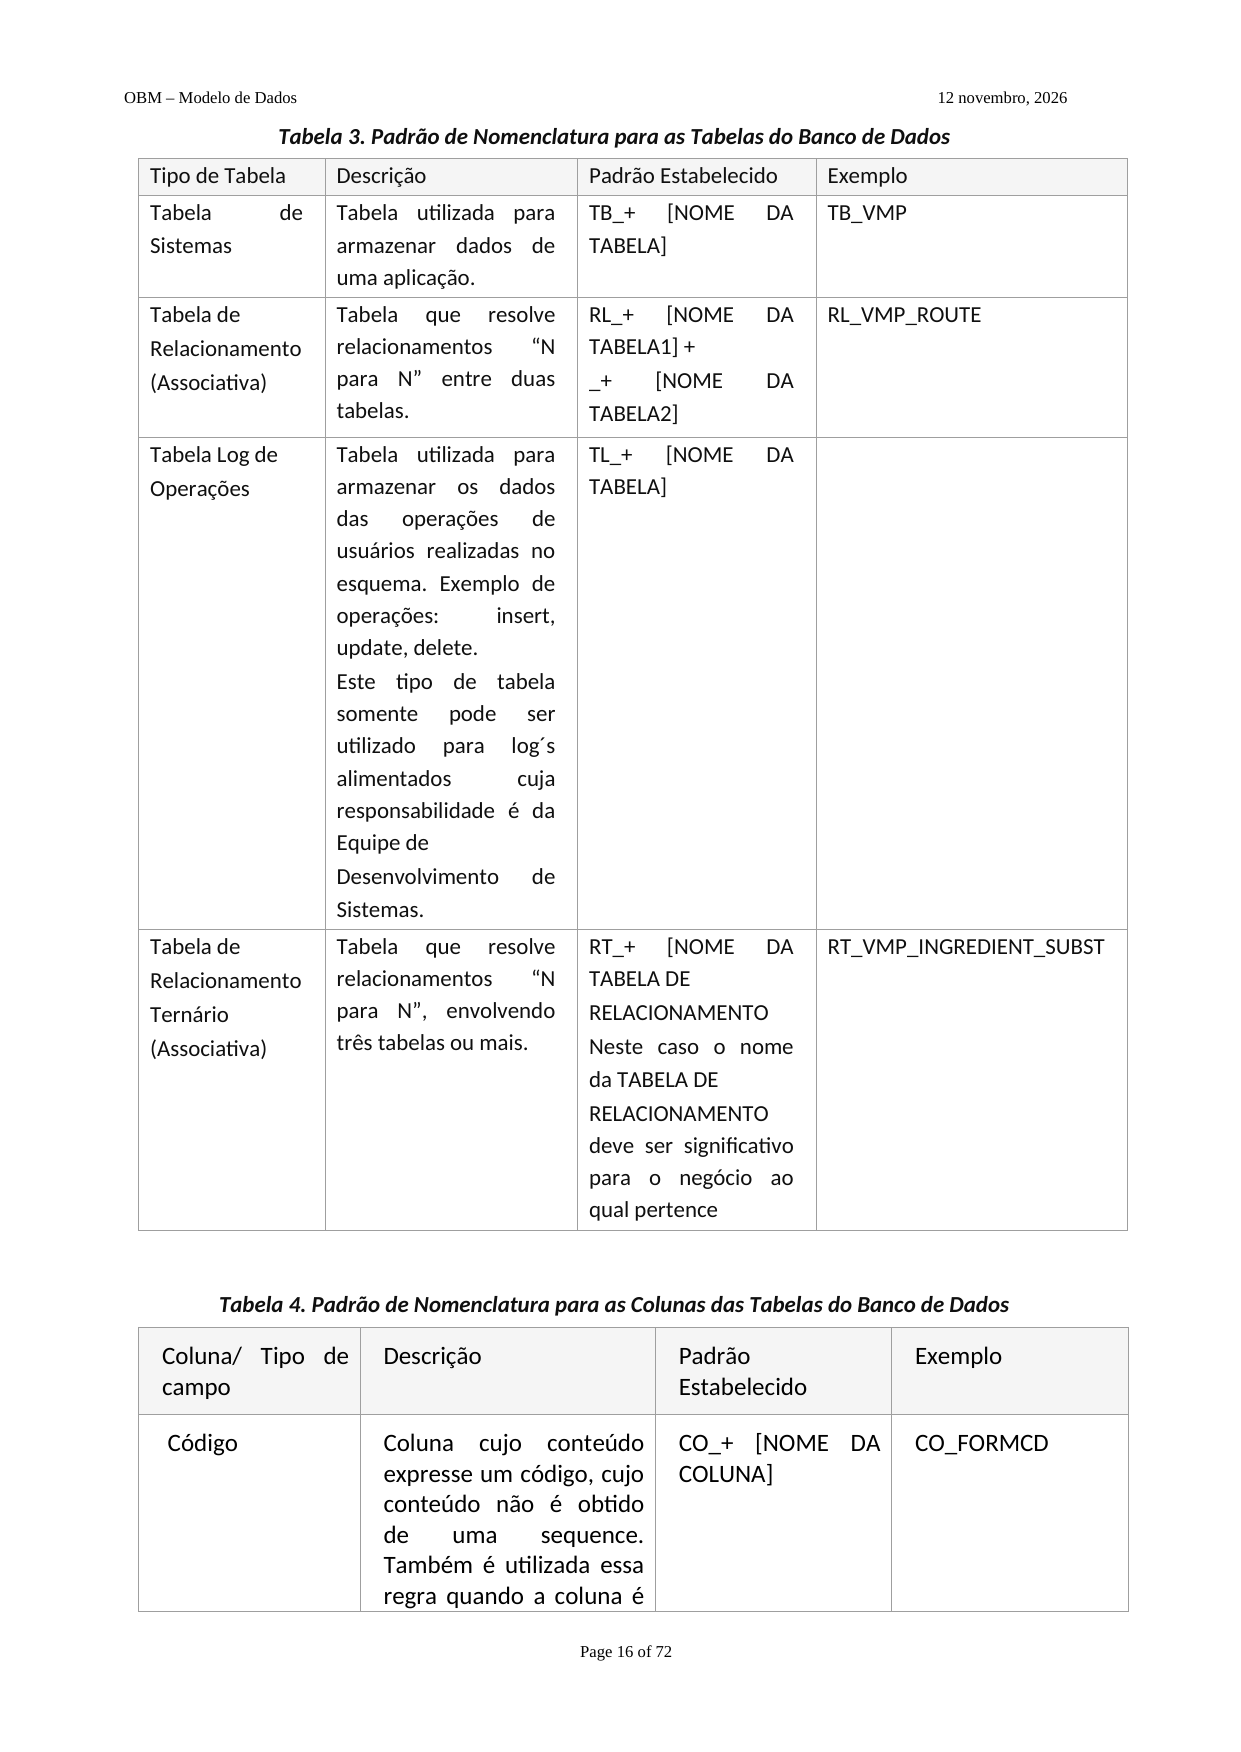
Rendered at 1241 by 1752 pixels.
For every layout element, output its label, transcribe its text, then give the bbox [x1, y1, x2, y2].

table_cell TB_VMP [817, 196, 1127, 297]
table_header Padrão Estabelecido [656, 1328, 891, 1414]
table_header Exemplo [817, 159, 1127, 195]
table_header Exemplo [892, 1328, 1128, 1414]
table_cell Tabela de Relacionamento Ternário (Associativa) [139, 930, 325, 1229]
table_cell CO_FORMCD [892, 1415, 1128, 1611]
table_cell RT_+ [NOME DA TABELA DE RELACIONAMENTO Neste caso o nome da TABELA DE RELACIONAMENTO deve ser significativo para o negócio ao qual pertence [578, 930, 816, 1229]
table_cell RL_+ [NOME DA TABELA1] + _+ [NOME DA TABELA2] [578, 298, 816, 437]
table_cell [656, 1415, 891, 1611]
table_header Descrição [326, 159, 577, 195]
table_cell Código [139, 1415, 360, 1611]
table_cell RL_VMP_ROUTE [817, 298, 1127, 437]
table_cell TL_+ [NOME DA TABELA] [578, 438, 816, 929]
table_header Coluna/ Tipo de campo [139, 1328, 360, 1414]
table_header Tipo de Tabela [139, 159, 325, 195]
table_cell RT_VMP_INGREDIENT_SUBST [817, 930, 1127, 1229]
table_cell TB_+ [NOME DA TABELA] [578, 196, 816, 297]
table_cell Tabela que resolve relacionamentos “N para N” entre duas tabelas. [326, 298, 577, 437]
table_cell Tabela que resolve relacionamentos “N para N”, envolvendo três tabelas ou mais. [326, 930, 577, 1229]
table_cell Tabela de Sistemas [139, 196, 325, 297]
table_header Padrão Estabelecido [578, 159, 816, 195]
table_cell Tabela utilizada para armazenar dados de uma aplicação. [326, 196, 577, 297]
table_cell Tabela Log de Operações [139, 438, 325, 929]
table_header Descrição [361, 1328, 655, 1414]
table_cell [361, 1415, 655, 1611]
table_cell Tabela utilizada para armazenar os dados das operações de usuários realizadas no esquema. Exemplo de operações: insert, update, delete. Este tipo de tabela somente pode ser utilizado para log´s alimentados cuja responsabilidade é da Equipe de Desenvolvimento de Sistemas. [326, 438, 577, 929]
table_cell Tabela de Relacionamento (Associativa) [139, 298, 325, 437]
table_cell [817, 438, 1127, 929]
